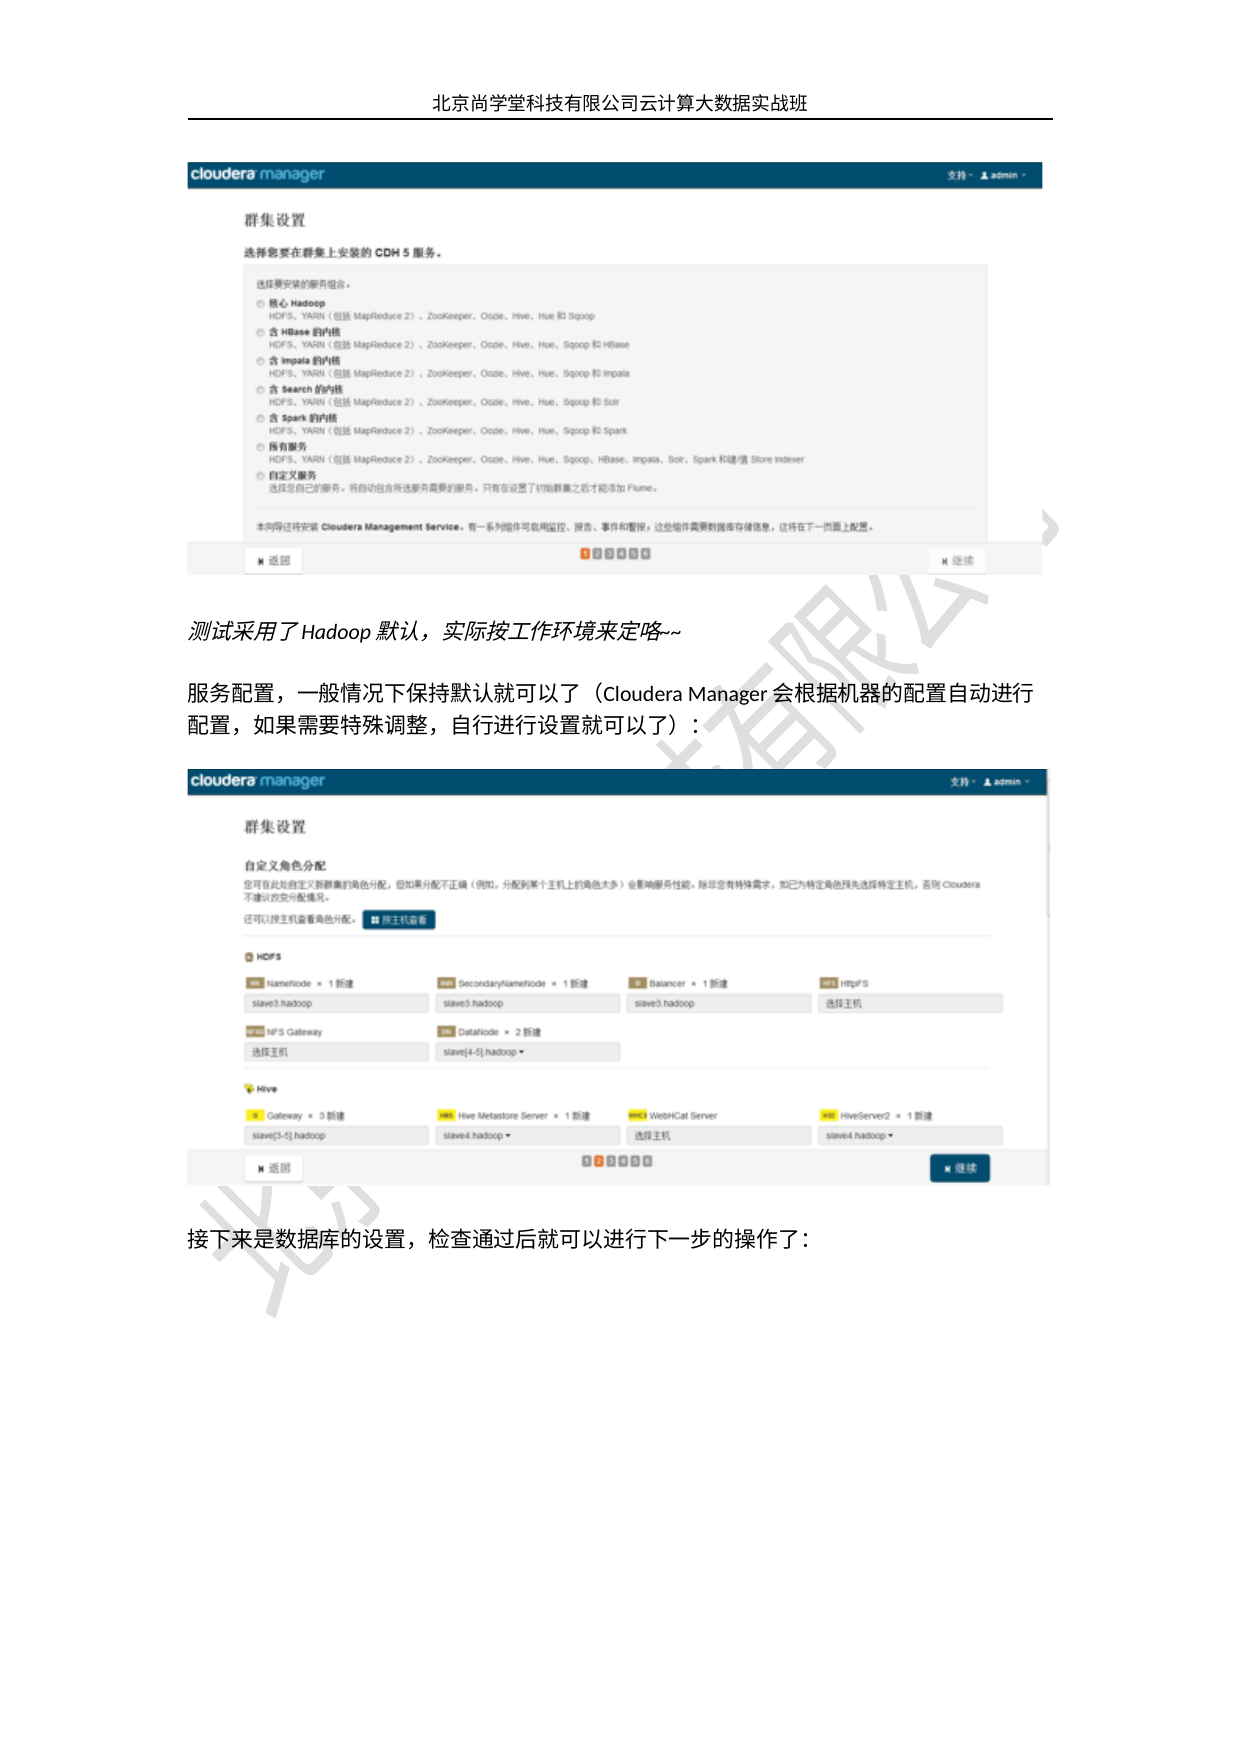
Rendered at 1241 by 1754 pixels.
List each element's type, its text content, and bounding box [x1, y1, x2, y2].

text 测试采用了Hadoop默认，实际按工作环境来定咯~~ [187, 614, 1053, 646]
picture [261, 170, 324, 182]
picture [948, 171, 966, 180]
picture [191, 774, 257, 786]
picture [951, 777, 969, 787]
text 服务配置，一般情况下保持默认就可以了（Cloudera Manager会根据机器的配置自动进行配置，如果需要特殊调整，自行进行设置就可以了）： [187, 675, 1053, 740]
text 接下来是数据库的设置，检查通过后就可以进行下一步的操作了： [187, 1221, 1053, 1254]
picture [191, 167, 256, 179]
picture [187, 188, 1043, 575]
picture [991, 172, 1017, 179]
picture [981, 172, 989, 179]
picture [261, 777, 325, 789]
picture [984, 778, 991, 786]
picture [995, 779, 1021, 785]
picture [187, 769, 1050, 1186]
